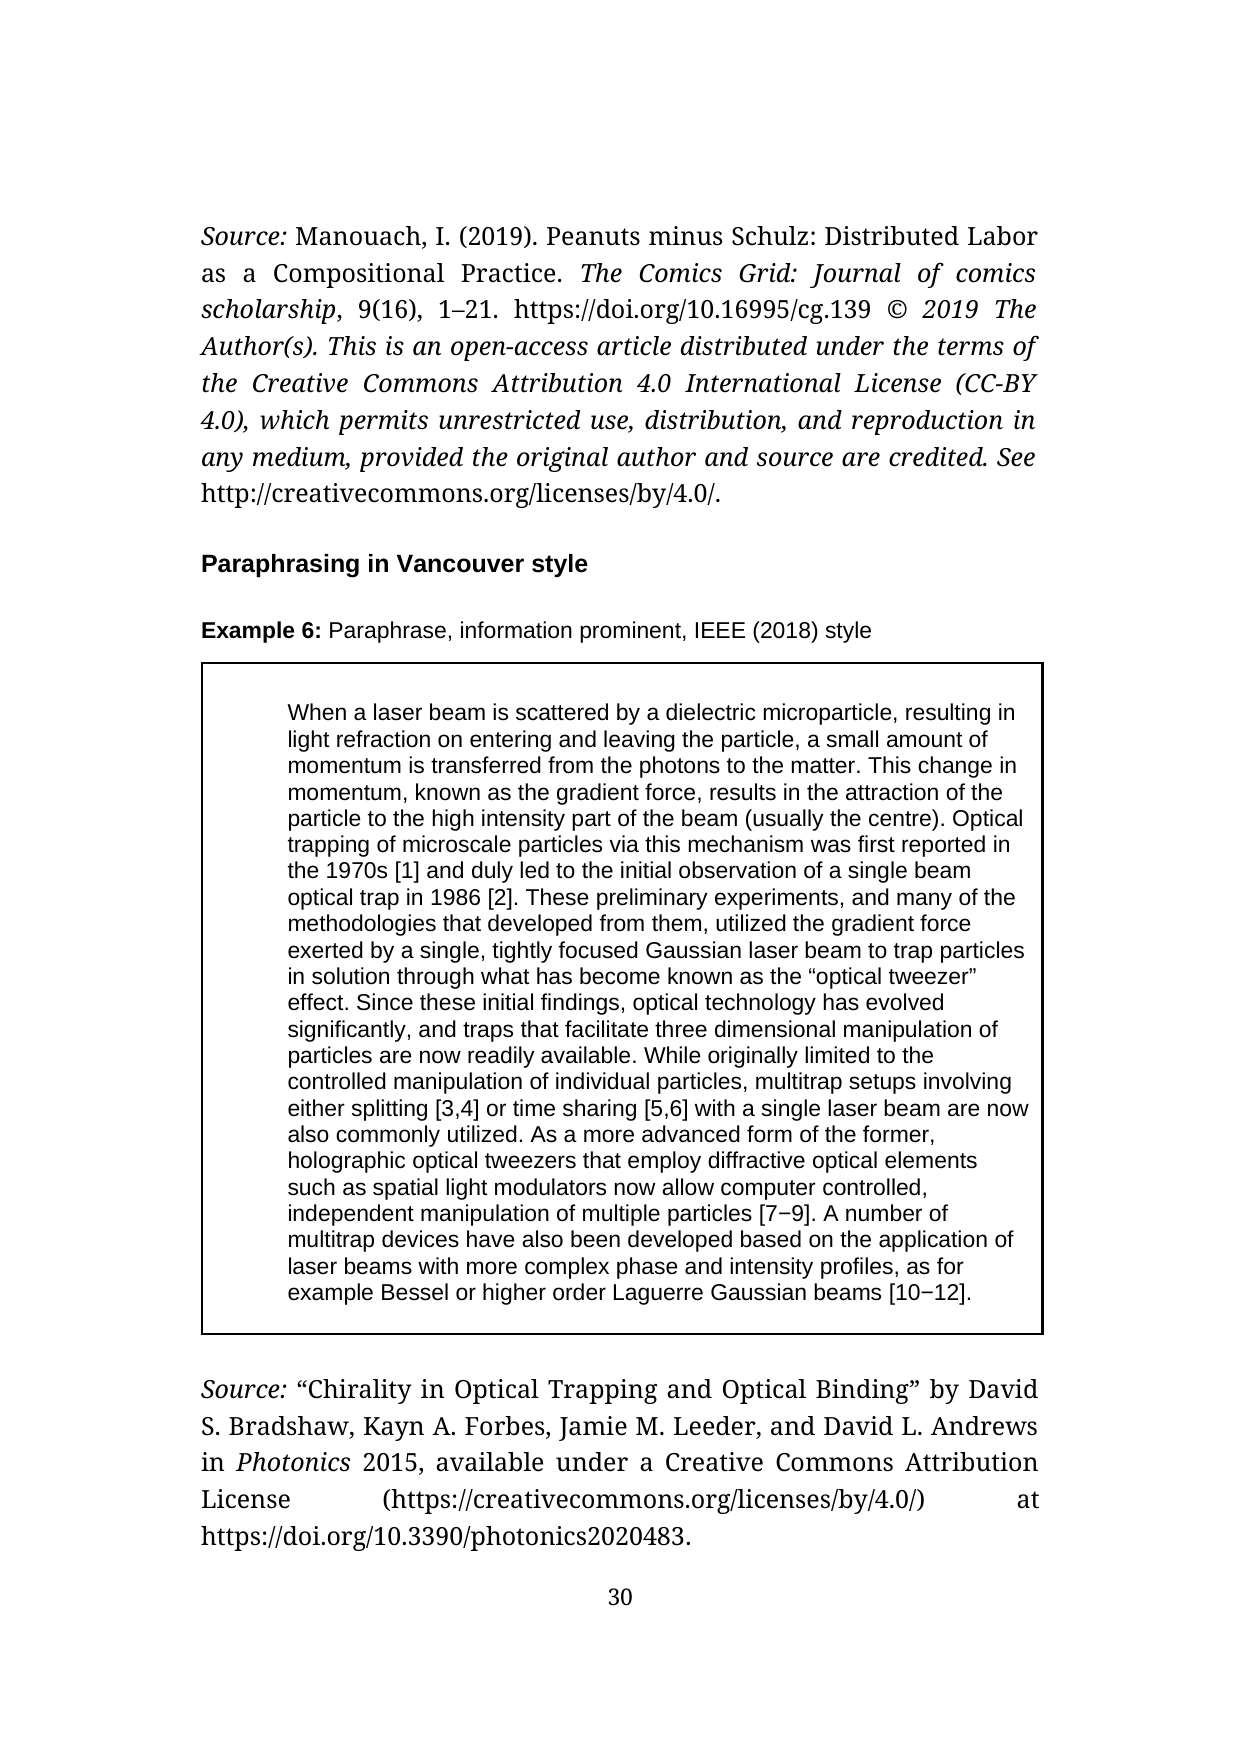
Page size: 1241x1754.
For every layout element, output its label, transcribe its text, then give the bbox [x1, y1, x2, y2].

table_header When a laser beam is scattered by a dielectric microparticle, resulting in light refraction on entering and leaving the particle, a small amount of momentum is transferred from the photons to the matter. This change in momentum, known as the gradient force, results in the attraction of the particle to the high intensity part of the beam (usually the centre). Optical trapping of microscale particles via this mechanism was first reported in the 1970s [1] and duly led to the initial observation of a single beam optical trap in 1986 [2]. These preliminary experiments, and many of the methodologies that developed from them, utilized the gradient force exerted by a single, tightly focused Gaussian laser beam to trap particles in solution through what has become known as the “optical tweezer” effect. Since these initial findings, optical technology has evolved significantly, and traps that facilitate three dimensional manipulation of particles are now readily available. While originally limited to the controlled manipulation of individual particles, multitrap setups involving either splitting [3,4] or time sharing [5,6] with a single laser beam are now also commonly utilized. As a more advanced form of the former, holographic optical tweezers that employ diffractive optical elements such as spatial light modulators now allow computer controlled, independent manipulation of multiple particles [7−9]. A number of multitrap devices have also been developed based on the application of laser beams with more complex phase and intensity profiles, as for example Bessel or higher order Laguerre Gaussian beams [10−12]. [203, 664, 1041, 1333]
text Source: “Chirality in Optical Trapping and Optical Binding” by David S. Bradshaw, Kayn A. Forbes, Jamie M. Leeder, and David L. Andrews in Photonics 2015, available under a Creative Commons Attribution License (https://creativecommons.org/licenses/by/4.0/) at https://doi.org/10.3390/photonics2020483. [201, 1371, 1039, 1553]
text Example 6: Paraphrase, information prominent, IEEE (2018) style [201, 617, 1039, 644]
title Paraphrasing in Vancouver style [201, 549, 1039, 578]
text Source: Manouach, I. (2019). Peanuts minus Schulz: Distributed Labor as a Compositional Practice. The Comics Grid: Journal of comics scholarship, 9(16), 1–21. https://doi.org/10.16995/cg.139 © 2019 The Author(s). This is an open-access article distributed under the terms of the Creative Commons Attribution 4.0 International License (CC-BY 4.0), which permits unrestricted use, distribution, and reproduction in any medium, provided the original author and source are credited. See http://creativecommons.org/licenses/by/4.0/. [201, 218, 1039, 510]
